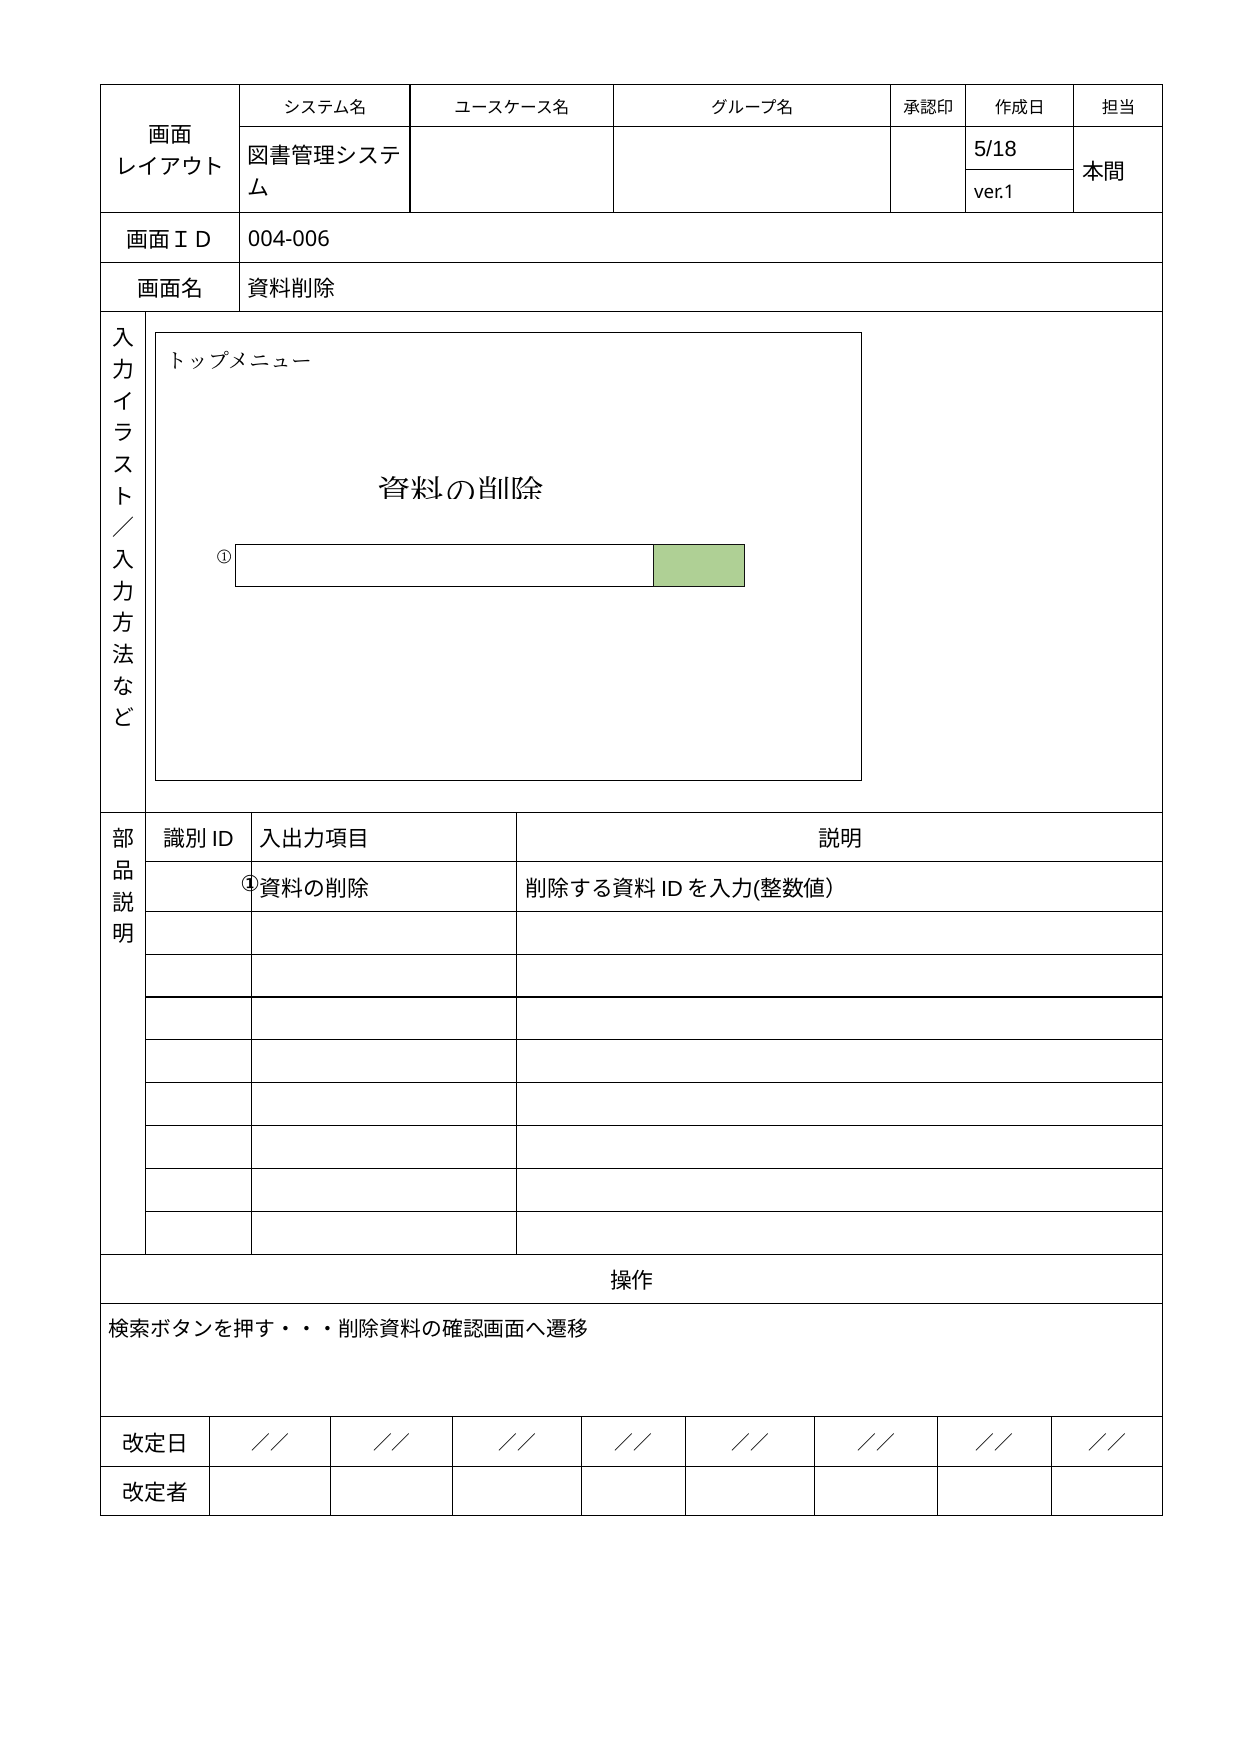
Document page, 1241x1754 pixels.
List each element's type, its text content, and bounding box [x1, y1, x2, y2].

table_cell [252, 1040, 516, 1082]
table_cell [517, 1126, 1162, 1168]
table_cell ／／ [686, 1417, 814, 1466]
table_cell ／／ [815, 1417, 937, 1466]
table_cell 削除する資料IDを入力(整数値） [517, 862, 1162, 911]
table_cell 資料の削除 [252, 862, 516, 911]
table_cell ① [146, 862, 251, 911]
table_cell [517, 1169, 1162, 1211]
table_cell 操作 [101, 1255, 1162, 1303]
table_cell [582, 1467, 685, 1515]
table_cell [146, 955, 251, 996]
table_header グループ名 [614, 85, 890, 126]
table_cell 画面名 [101, 263, 239, 311]
table_cell [453, 1467, 581, 1515]
table_cell [252, 998, 516, 1039]
table_cell [146, 912, 251, 953]
table_header 承認印 [891, 85, 965, 126]
table_cell ／／ [453, 1417, 581, 1466]
table_cell [146, 1169, 251, 1211]
table_cell [517, 955, 1162, 996]
table_cell 資料削除 [240, 263, 1162, 311]
table_cell [411, 127, 613, 212]
table_header 作成日 [966, 85, 1073, 126]
table_cell [210, 1467, 330, 1515]
table_cell 説明 [517, 813, 1162, 861]
table_cell ／／ [938, 1417, 1051, 1466]
table_cell ／／ [1052, 1417, 1162, 1466]
table_cell [517, 998, 1162, 1039]
table_cell [146, 1083, 251, 1125]
table_header 画面 レイアウト [101, 85, 239, 212]
table_cell 識別ID [146, 813, 251, 861]
table_cell [517, 1083, 1162, 1125]
table_cell [517, 912, 1162, 953]
table_cell [517, 1212, 1162, 1254]
table_cell [252, 1126, 516, 1168]
table_cell ／／ [210, 1417, 330, 1466]
table_header 担当 [1074, 85, 1162, 126]
table_cell [252, 912, 516, 953]
table_cell 入力イラスト／入力方法など [101, 312, 145, 812]
table_cell ／／ [582, 1417, 685, 1466]
table_cell [517, 1040, 1162, 1082]
table_cell ver.1 [966, 170, 1073, 212]
table_cell [252, 1083, 516, 1125]
table_cell [146, 1126, 251, 1168]
table_cell [686, 1467, 814, 1515]
table_cell [252, 1212, 516, 1254]
table_cell 画面ＩＤ [101, 213, 239, 262]
table_cell [146, 312, 1162, 812]
table_cell 改定者 [101, 1467, 209, 1515]
table_cell 入出力項目 [252, 813, 516, 861]
table_cell [252, 1169, 516, 1211]
table_cell [146, 1212, 251, 1254]
table_cell [331, 1467, 452, 1515]
table_header ユースケース名 [411, 85, 613, 126]
table_cell [1052, 1467, 1162, 1515]
table_cell [815, 1467, 937, 1515]
table_cell [252, 955, 516, 996]
table_header システム名 [240, 85, 409, 126]
table_cell ／／ [331, 1417, 452, 1466]
table_cell [938, 1467, 1051, 1515]
table_cell [891, 127, 965, 212]
table_cell 改定日 [101, 1417, 209, 1466]
table_cell [146, 1040, 251, 1082]
table_cell [614, 127, 890, 212]
table_cell 検索ボタンを押す・・・削除資料の確認画面へ遷移 [101, 1304, 1162, 1416]
table_cell 部品説明 [101, 813, 145, 1254]
table_cell 本間 [1074, 127, 1162, 212]
table_cell 図書管理システム [240, 127, 409, 212]
table_cell [146, 998, 251, 1039]
table_cell 004-006 [240, 213, 1162, 262]
table_cell 5/18 [966, 127, 1073, 169]
